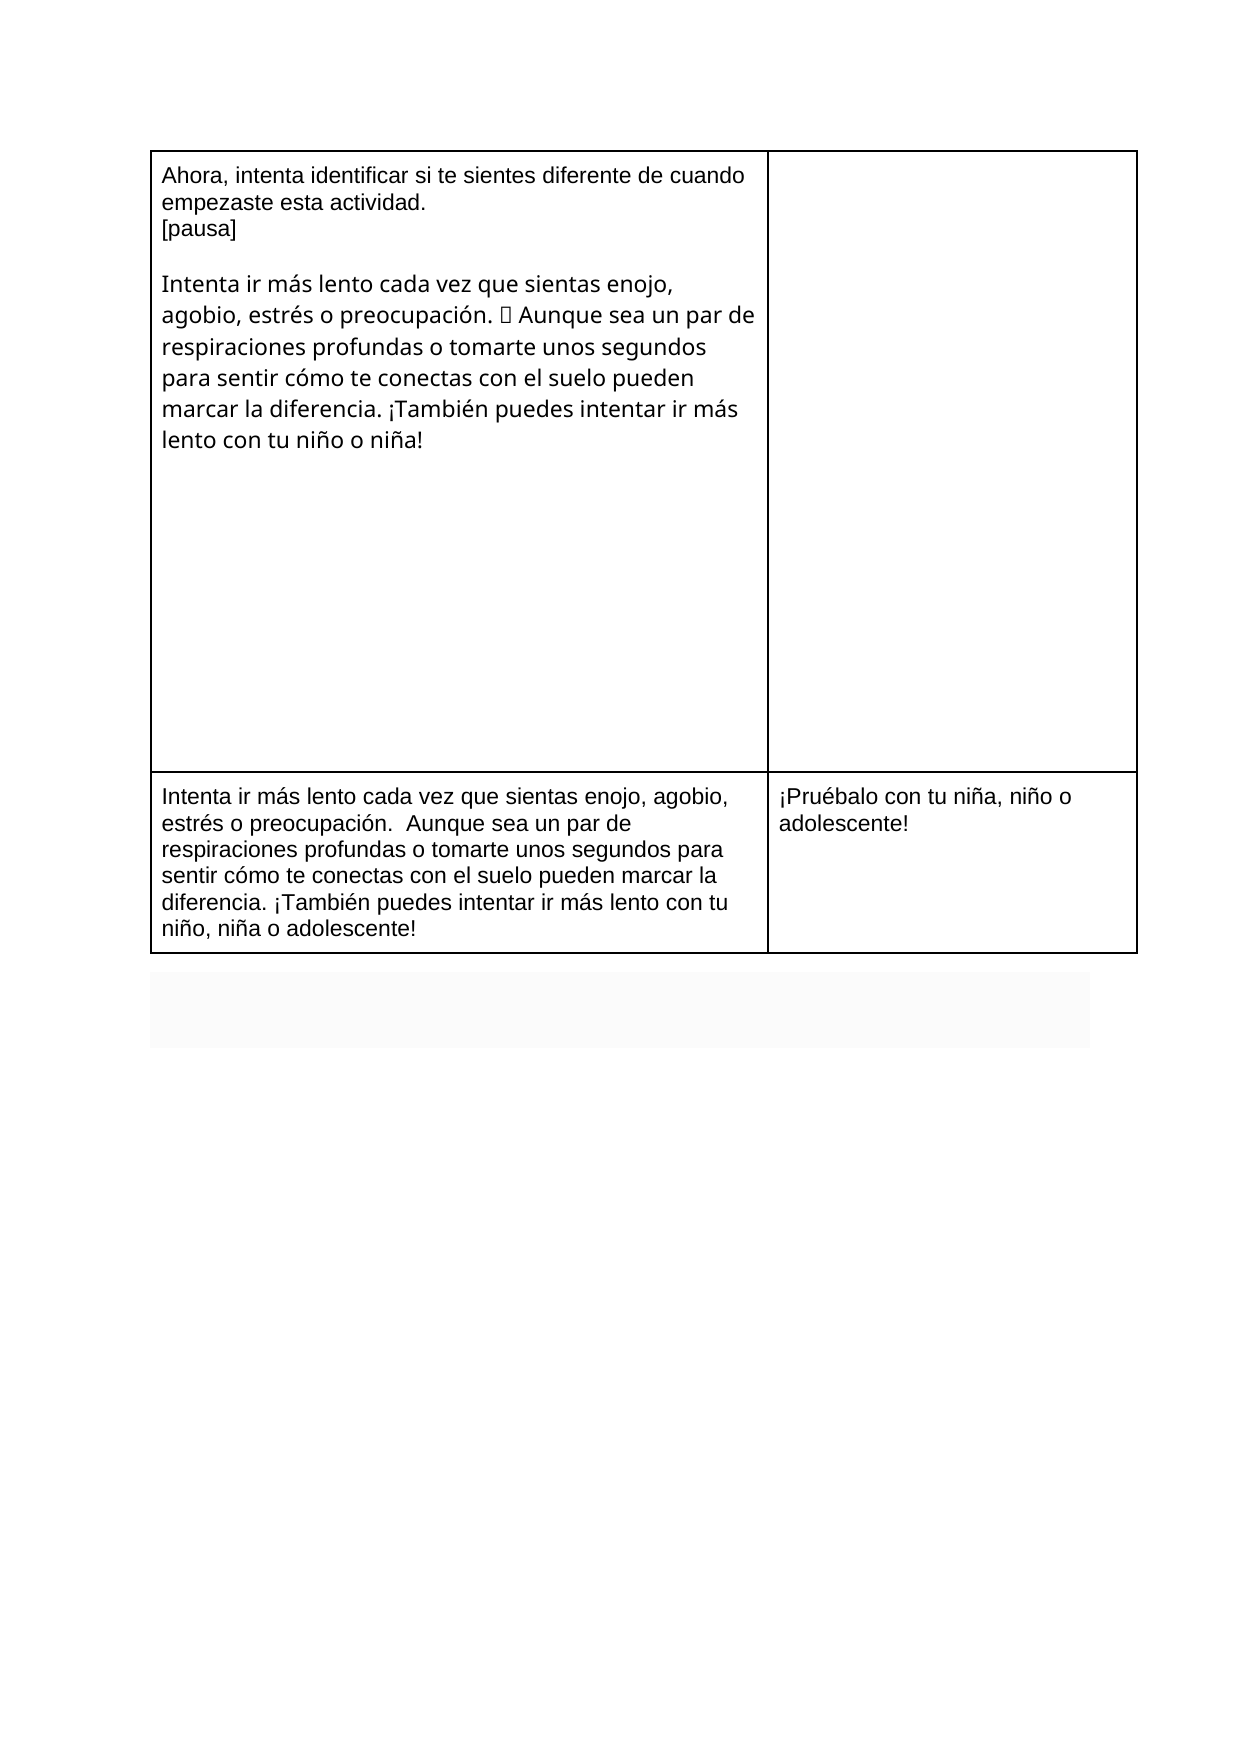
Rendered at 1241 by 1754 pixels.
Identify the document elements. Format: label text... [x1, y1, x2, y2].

table_cell Ahora, intenta identificar si te sientes diferente de cuando empezaste esta actividad. [pausa] Intenta ir más lento cada vez que sientas enojo, agobio, estrés o preocupación. ⏰ Aunque sea un par de respiraciones profundas o tomarte unos segundos para sentir cómo te conectas con el suelo pueden marcar la diferencia. ¡También puedes intentar ir más lento con tu niño o niña! [152, 152, 767, 771]
table_cell ¡Pruébalo con tu niña, niño o adolescente! [769, 773, 1136, 952]
table_cell [769, 152, 1136, 771]
table_cell Intenta ir más lento cada vez que sientas enojo, agobio, estrés o preocupación. Aunque sea un par de respiraciones profundas o tomarte unos segundos para sentir cómo te conectas con el suelo pueden marcar la diferencia. ¡También puedes intentar ir más lento con tu niño, niña o adolescente! [152, 773, 767, 952]
